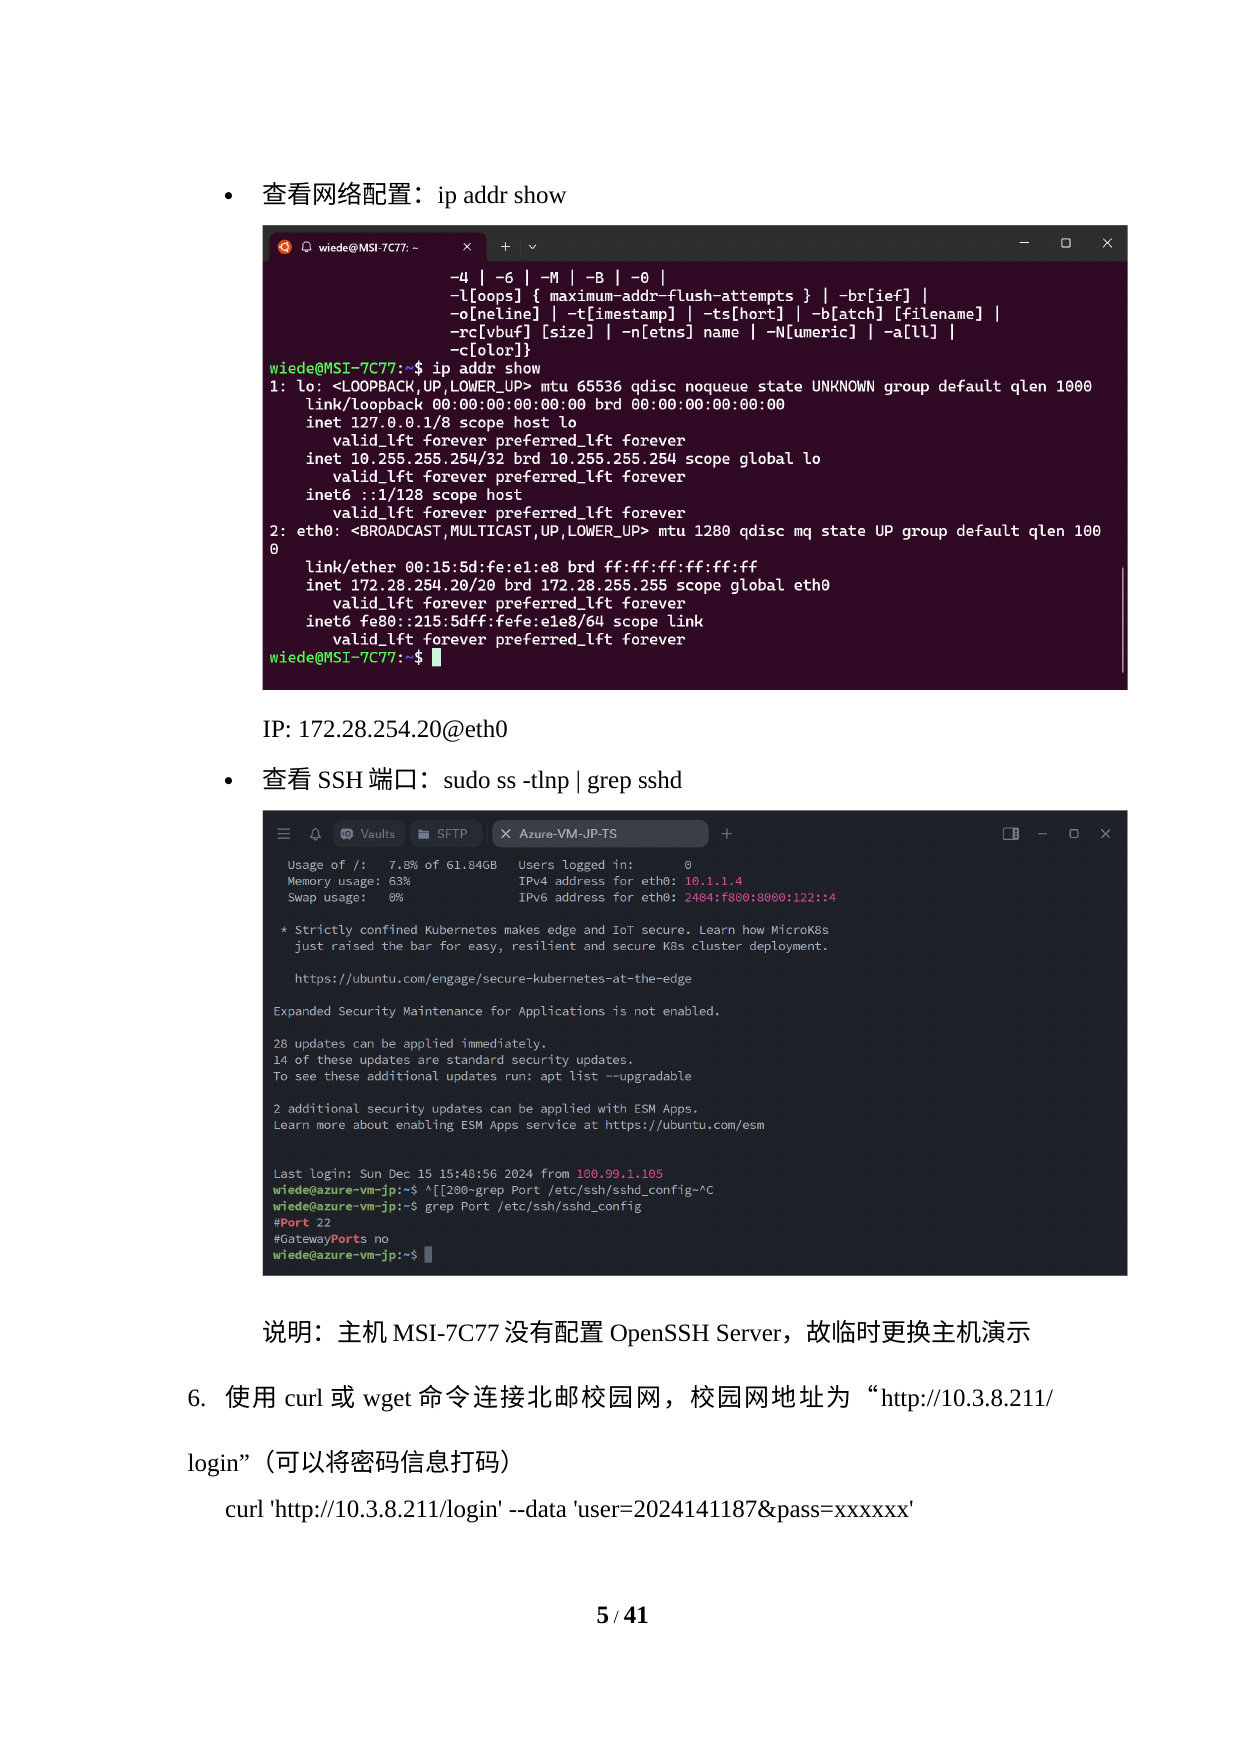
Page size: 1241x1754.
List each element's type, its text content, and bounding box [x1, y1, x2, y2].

list IP: 172.28.254.20@eth0 [262, 713, 1053, 745]
text curl 'http://10.3.8.211/login' --data 'user=2024141187&pass=xxxxxx' [187, 1493, 1053, 1525]
text 说明：主机MSI-7C77没有配置OpenSSH Server，故临时更换主机演示 [225, 1298, 1053, 1363]
list 查看网络配置：ip addr show [225, 160, 1053, 225]
picture [262, 225, 1128, 690]
list 查看SSH端口：sudo ss -tlnp | grep sshd [225, 745, 1053, 810]
picture [262, 810, 1128, 1276]
title 使用curl或wget命令连接北邮校园网，校园网地址为“http://10.3.8.211/login”（可以将密码信息打码） [187, 1363, 1053, 1493]
